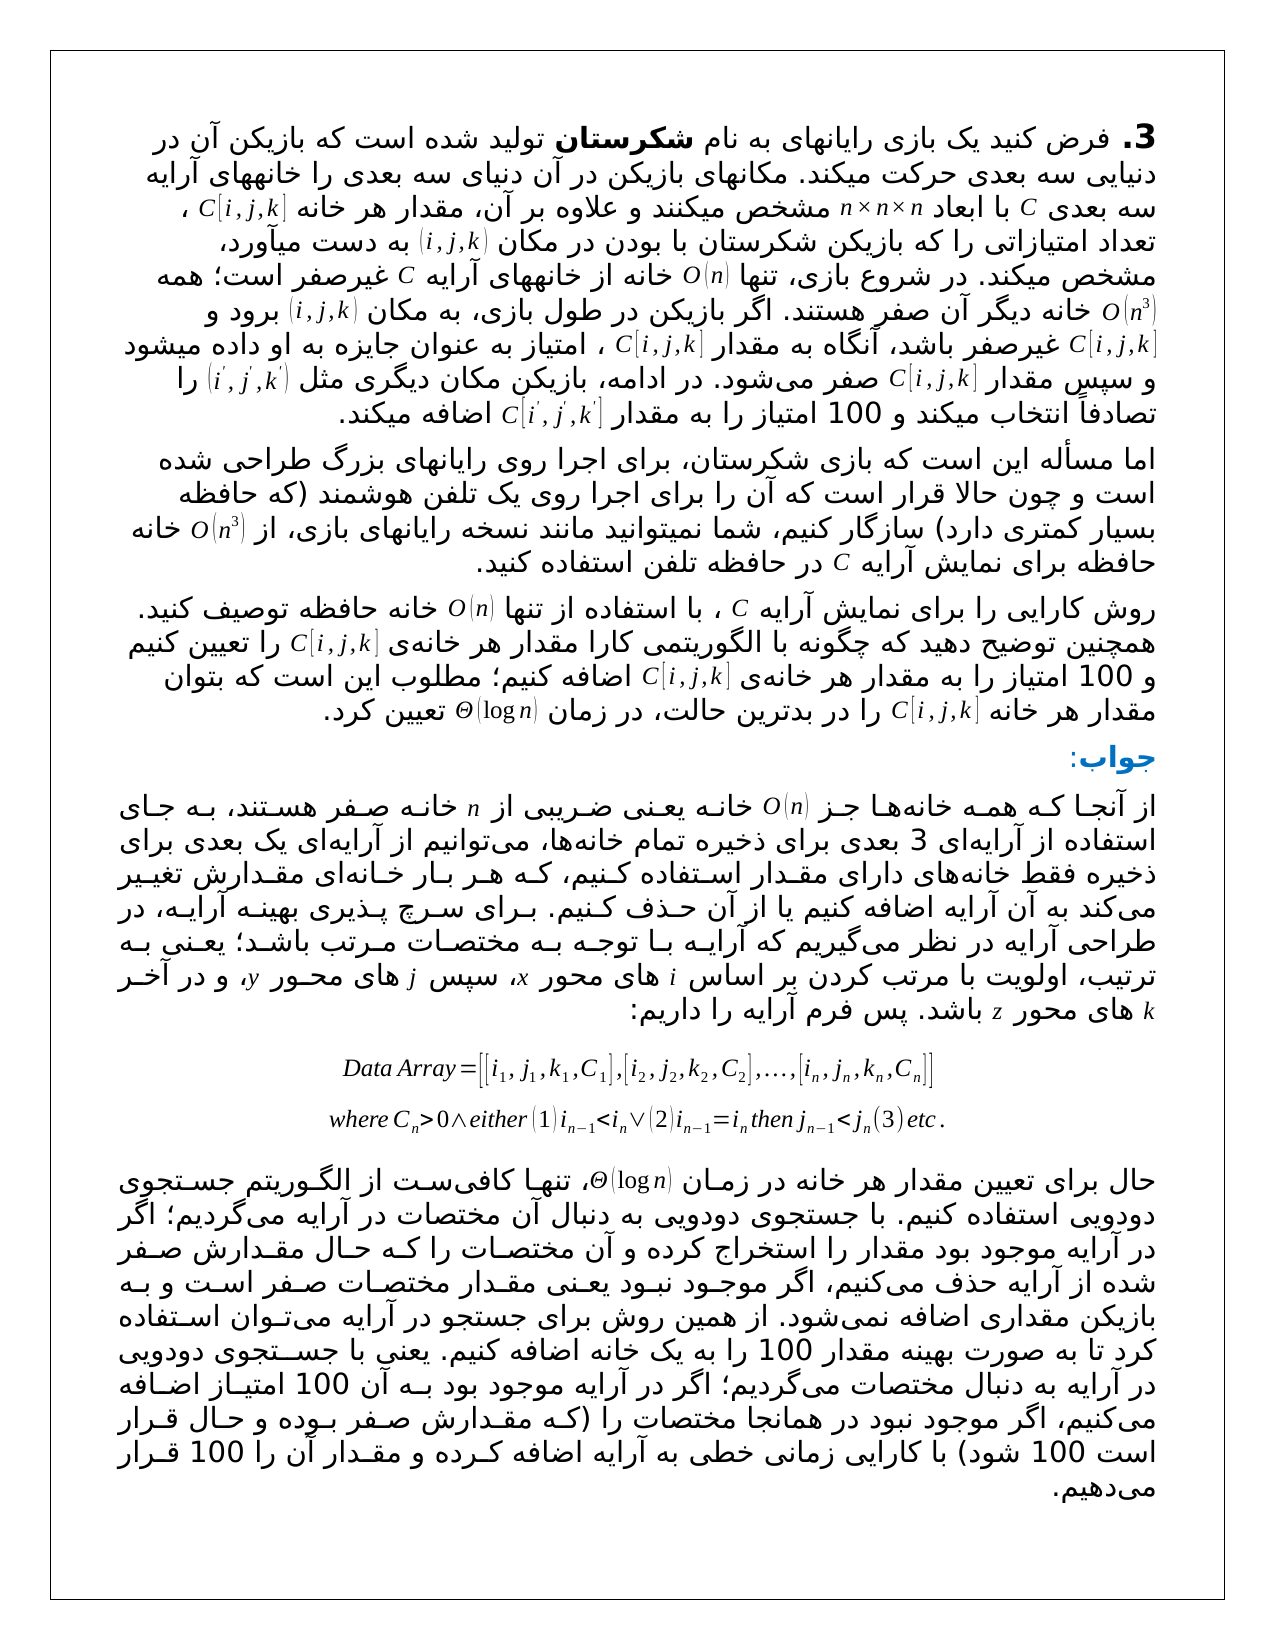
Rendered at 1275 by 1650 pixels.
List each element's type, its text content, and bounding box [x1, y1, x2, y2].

text حال برای تعیین مقدار هر خانه در زمان ، تنها کافی‌ست از الگوریتم جستجوی دودویی استفاده کنیم. با جستجوی دودویی به دنبال آن مختصات در آرایه می‌گردیم؛ اگر در آرایه موجود بود مقدار را استخراج کرده و آن مختصات را که حال مقدارش صفر شده از آرایه حذف می‌کنیم، اگر موجود نبود یعنی مقدار مختصات صفر است و به بازیکن مقداری اضافه نمی‌شود. از همین روش برای جستجو در آرایه می‌توان استفاده کرد تا به صورت بهینه مقدار 100 را به یک خانه اضافه کنیم. یعنی با جستجوی دودویی در آرایه به دنبال مختصات می‌گردیم؛ اگر در آرایه موجود بود به آن 100 امتیاز اضافه می‌کنیم، اگر موجود نبود در همانجا مختصات را (که مقدارش صفر بوده و حال قرار است 100 شود) با کارایی زمانی خطی به آرایه اضافه کرده و مقدار آن را 100 قرار می‌دهیم. [118, 1164, 1157, 1503]
text از آنجا که همه خانه‌ها جز خانه یعنی ضریبی از n خانه صفر هستند، به جای استفاده از آرایه‌ای 3 بعدی برای ذخیره تمام خانه‌ها، می‌توانیم از آرایه‌ای یک بعدی برای ذخیره فقط خانه‌های دارای مقدار استفاده کنیم، که هر بار خانه‌ای مقدارش تغییر می‌کند به آن آرایه اضافه کنیم یا از آن حذف کنیم. برای سرچ پذیری بهینه آرایه، در طراحی آرایه در نظر می‌گیریم که آرایه با توجه به مختصات مرتب باشد؛ یعنی به ترتیب، اولویت با مرتب کردن بر اساس i های محور x، سپس j های محور y، و در آخر k های محور z باشد. پس فرم آرایه را داریم: [118, 789, 1157, 1027]
text 3. فرض کنید یک بازی رایانهای به نام شکرستان تولید شده است که بازیکن آن در دنیایی سه بعدی حرکت میکند. مکانهای بازیکن در آن دنیای سه بعدی را خانههای آرایه سه بعدی با ابعاد مشخص میکنند و علاوه بر آن، مقدار هر خانه ، تعداد امتیازاتی را که بازیکن شکرستان با بودن در مکان به دست میآورد، مشخص میکند. در شروع بازی، تنها خانه از خانههای آرایه غیرصفر است؛ همه خانه دیگر آن صفر هستند. اگر بازیکن در طول بازی، به مکان برود و غیرصفر باشد، آنگاه به مقدار ، امتیاز به عنوان جایزه به او داده میشود و سپس مقدار صفر می‌شود. در ادامه، بازیکن مکان دیگری مثل را تصادفاً انتخاب میکند و 100 امتیاز را به مقدار اضافه میکند. [118, 118, 1157, 430]
text روش کارایی را برای نمایش آرایه ، با استفاده از تنها خانه حافظه توصیف کنید. همچنین توضیح دهید که چگونه با الگوریتمی کارا مقدار هر خانه‌ی را تعیین کنیم و 100 امتیاز را به مقدار هر خانه‌ی اضافه کنیم؛ مطلوب این است که بتوان مقدار هر خانه را در بدترین حالت، در زمان تعیین کرد. [118, 592, 1157, 727]
text جواب: [118, 740, 1157, 774]
text اما مسأله این است که بازی شکرستان، برای اجرا روی رایانهای بزرگ طراحی شده است و چون حالا قرار است که آن را برای اجرا روی یک تلفن هوشمند (که حافظه بسیار کمتری دارد) سازگار کنیم، شما نمیتوانید مانند نسخه رایانهای بازی، از خانه حافظه برای نمایش آرایه در حافظه تلفن استفاده کنید. [118, 443, 1157, 579]
